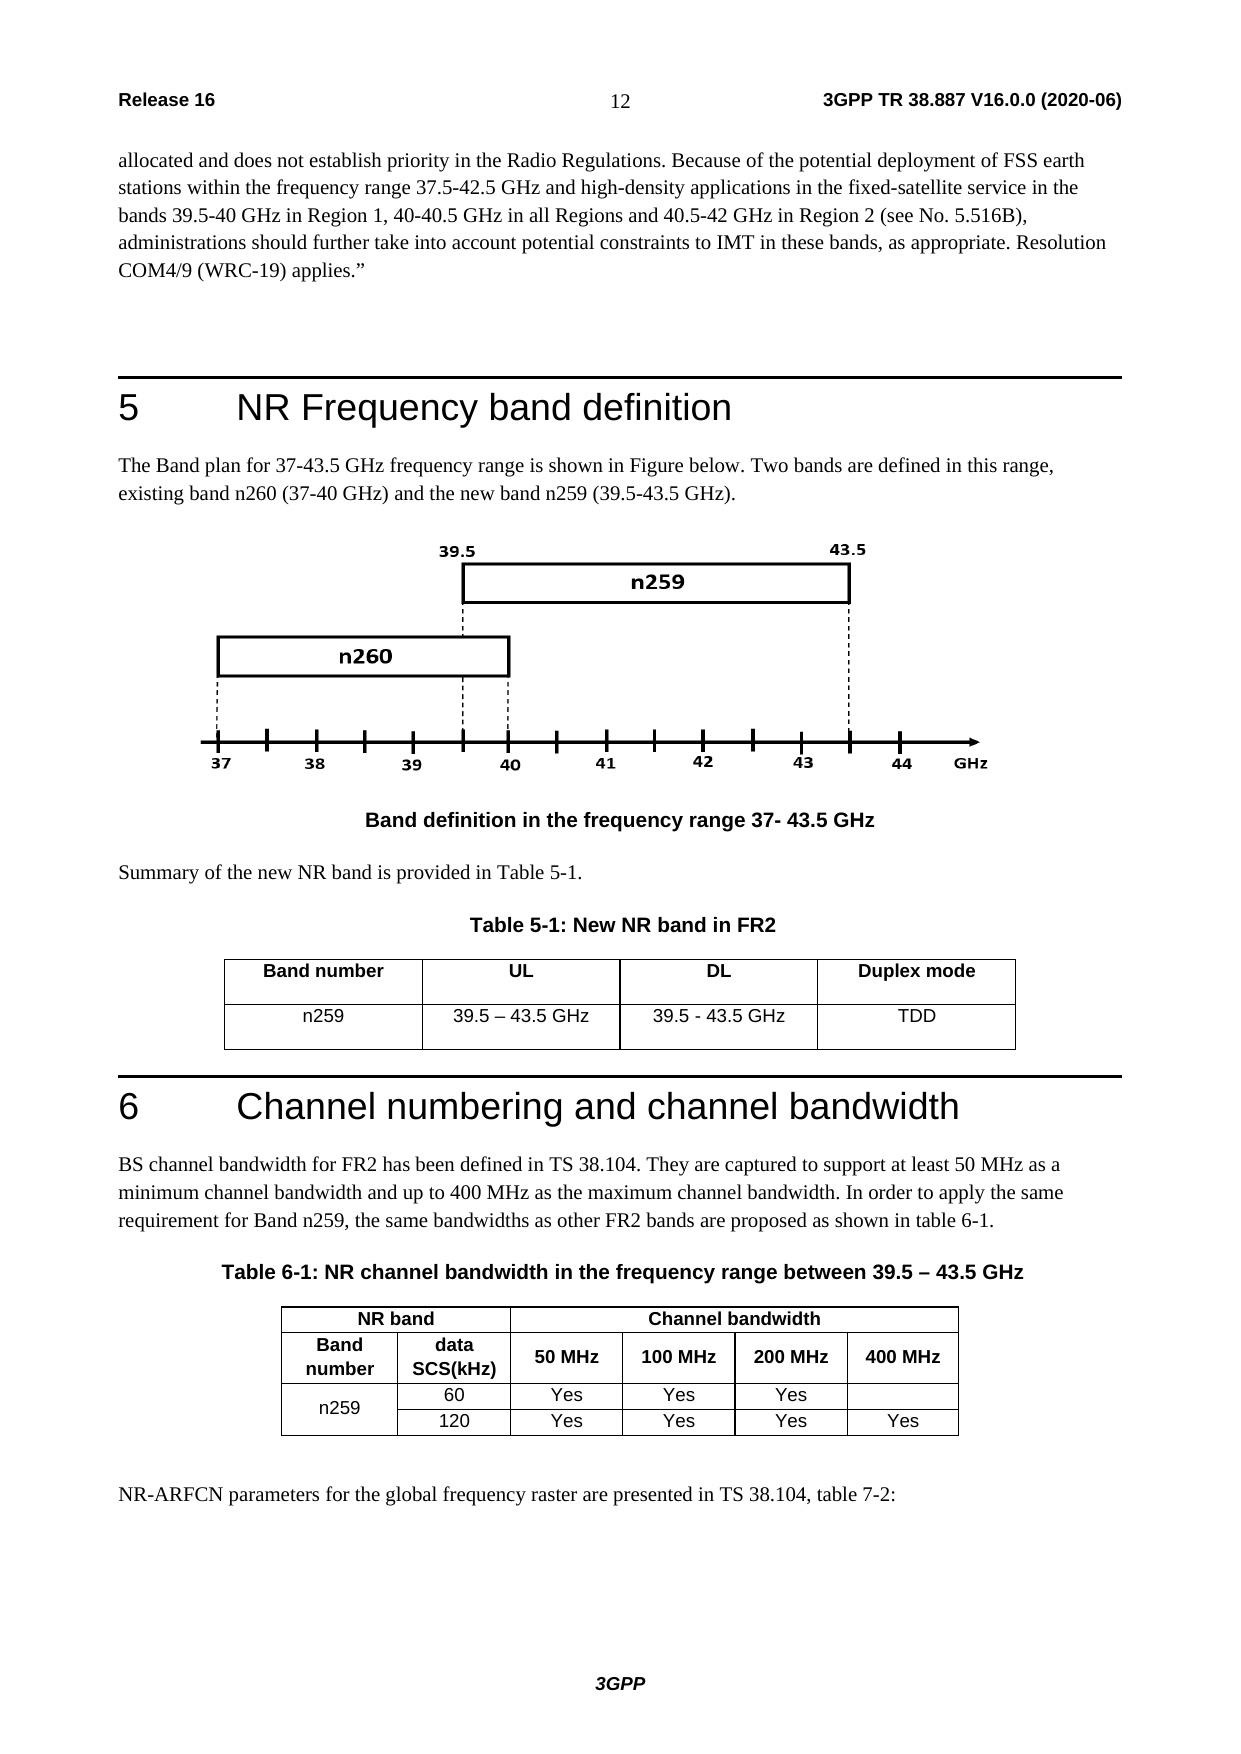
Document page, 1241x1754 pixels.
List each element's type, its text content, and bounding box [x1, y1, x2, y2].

table_cell 400 MHz [848, 1333, 958, 1383]
text Summary of the new NR band is provided in Table 5-1. [118, 860, 1122, 884]
table_cell TDD [818, 1005, 1015, 1049]
subtitle 6 Channel numbering and channel bandwidth [118, 1078, 1122, 1127]
table_cell Yes [736, 1384, 847, 1409]
table_cell 60 [398, 1384, 510, 1409]
table_cell Yes [623, 1384, 734, 1409]
table_cell n259 [225, 1005, 422, 1049]
text Table 6-1: NR channel bandwidth in the frequency range between 39.5 – 43.5 GHz [118, 1260, 1122, 1284]
subtitle 5 NR Frequency band definition [118, 379, 1122, 428]
text The Band plan for 37-43.5 GHz frequency range is shown in Figure below. Two bands are defined in this range, existing band n260 (37-40 GHz) and the new band n259 (39.5-43.5 GHz). [118, 453, 1122, 505]
table_cell 39.5 – 43.5 GHz [423, 1005, 619, 1049]
text BS channel bandwidth for FR2 has been defined in TS 38.104. They are captured to support at least 50 MHz as a minimum channel bandwidth and up to 400 MHz as the maximum channel bandwidth. In order to apply the same requirement for Band n259, the same bandwidths as other FR2 bands are proposed as shown in table 6-1. [118, 1152, 1122, 1232]
table_cell 200 MHz [736, 1333, 847, 1383]
table_cell Yes [511, 1384, 622, 1409]
table_header Duplex mode [818, 960, 1015, 1004]
table_cell data SCS(kHz) [398, 1333, 510, 1383]
table_header Band number [225, 960, 422, 1004]
table_cell Yes [736, 1410, 847, 1434]
table_cell 39.5 - 43.5 GHz [621, 1005, 817, 1049]
table_cell [848, 1384, 958, 1409]
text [118, 147, 1122, 282]
table_cell 50 MHz [511, 1333, 622, 1383]
table_header NR band [282, 1308, 510, 1332]
table_cell 120 [398, 1410, 510, 1434]
table_cell Band number [282, 1333, 397, 1383]
table_cell Yes [848, 1410, 958, 1434]
table_cell Yes [511, 1410, 622, 1434]
text NR-ARFCN parameters for the global frequency raster are presented in TS 38.104, table 7-2: [118, 1482, 1122, 1506]
table_cell 100 MHz [623, 1333, 734, 1383]
table_cell Yes [623, 1410, 734, 1434]
picture [198, 533, 1042, 786]
table_cell n259 [282, 1384, 397, 1434]
table_header UL [423, 960, 619, 1004]
table_header DL [621, 960, 817, 1004]
table_header Channel bandwidth [511, 1308, 958, 1332]
text Band definition in the frequency range 37- 43.5 GHz [118, 807, 1122, 831]
text Table 5-1: New NR band in FR2 [118, 913, 1122, 937]
